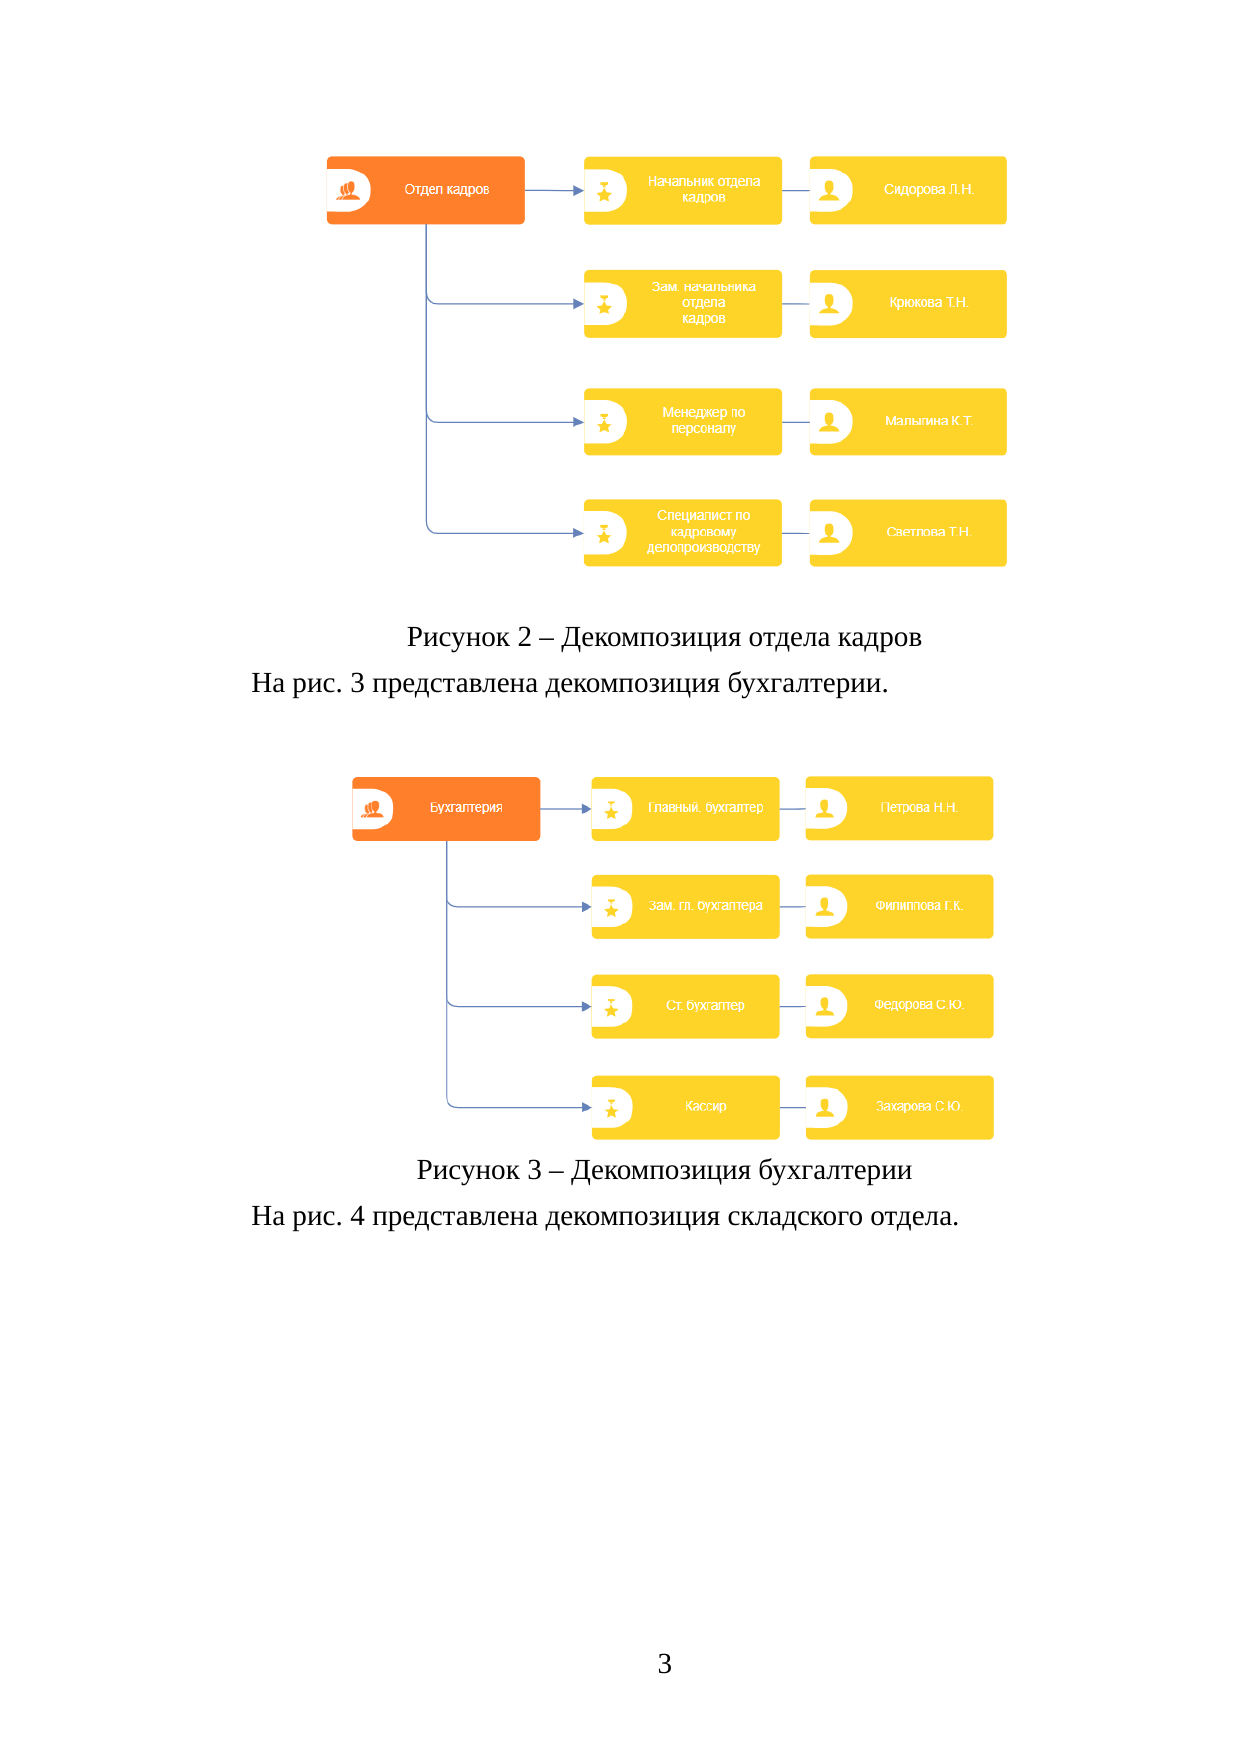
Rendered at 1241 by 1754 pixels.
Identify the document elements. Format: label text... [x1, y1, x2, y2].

picture [296, 118, 1033, 619]
text Рисунок 3 – Декомпозиция бухгалтерии [177, 1152, 1152, 1185]
text На рис. 3 представлена декомпозиция бухгалтерии. [177, 665, 1152, 698]
text Рисунок 2 – Декомпозиция отдела кадров [177, 619, 1152, 652]
picture [295, 715, 1034, 1152]
